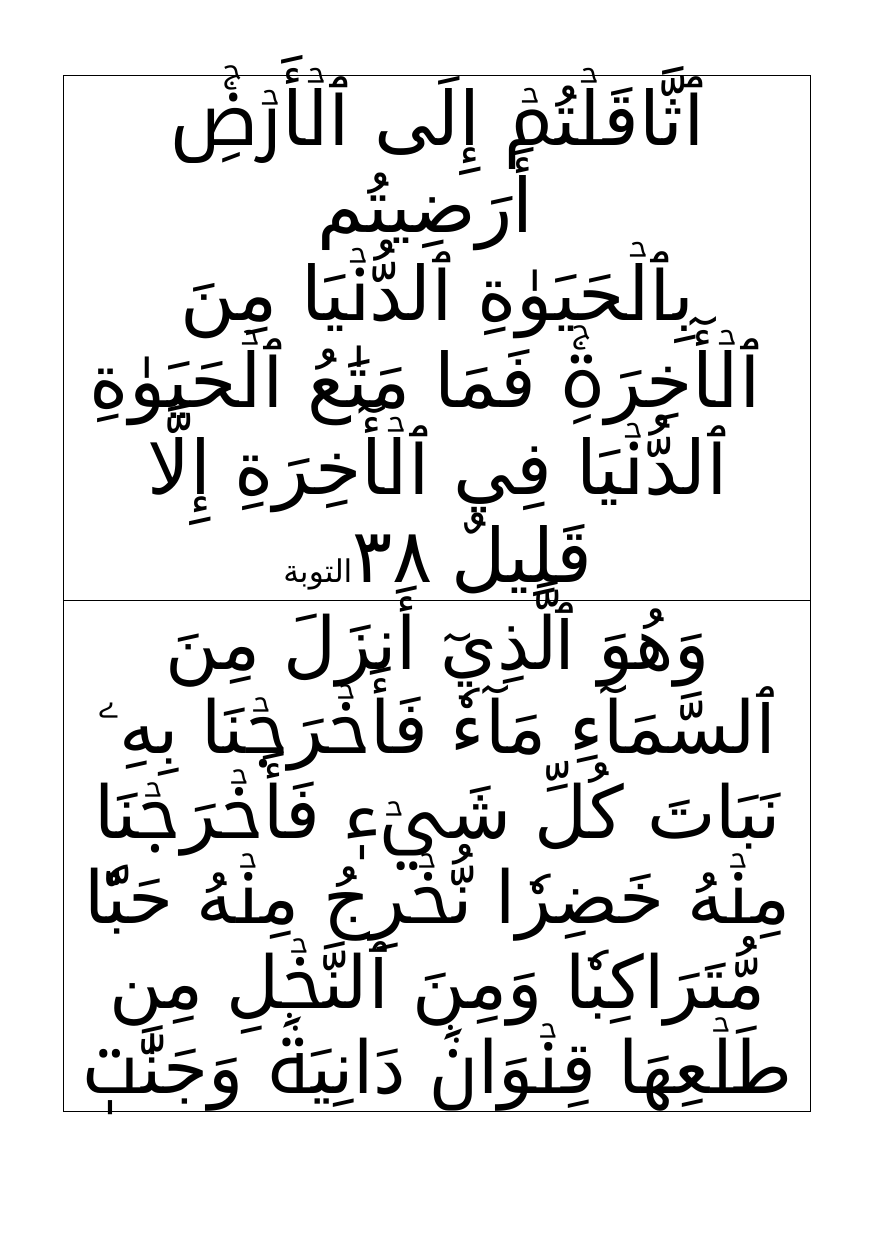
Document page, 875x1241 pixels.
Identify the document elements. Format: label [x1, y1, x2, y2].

table_cell [64, 76, 810, 600]
table_cell [64, 601, 810, 1111]
